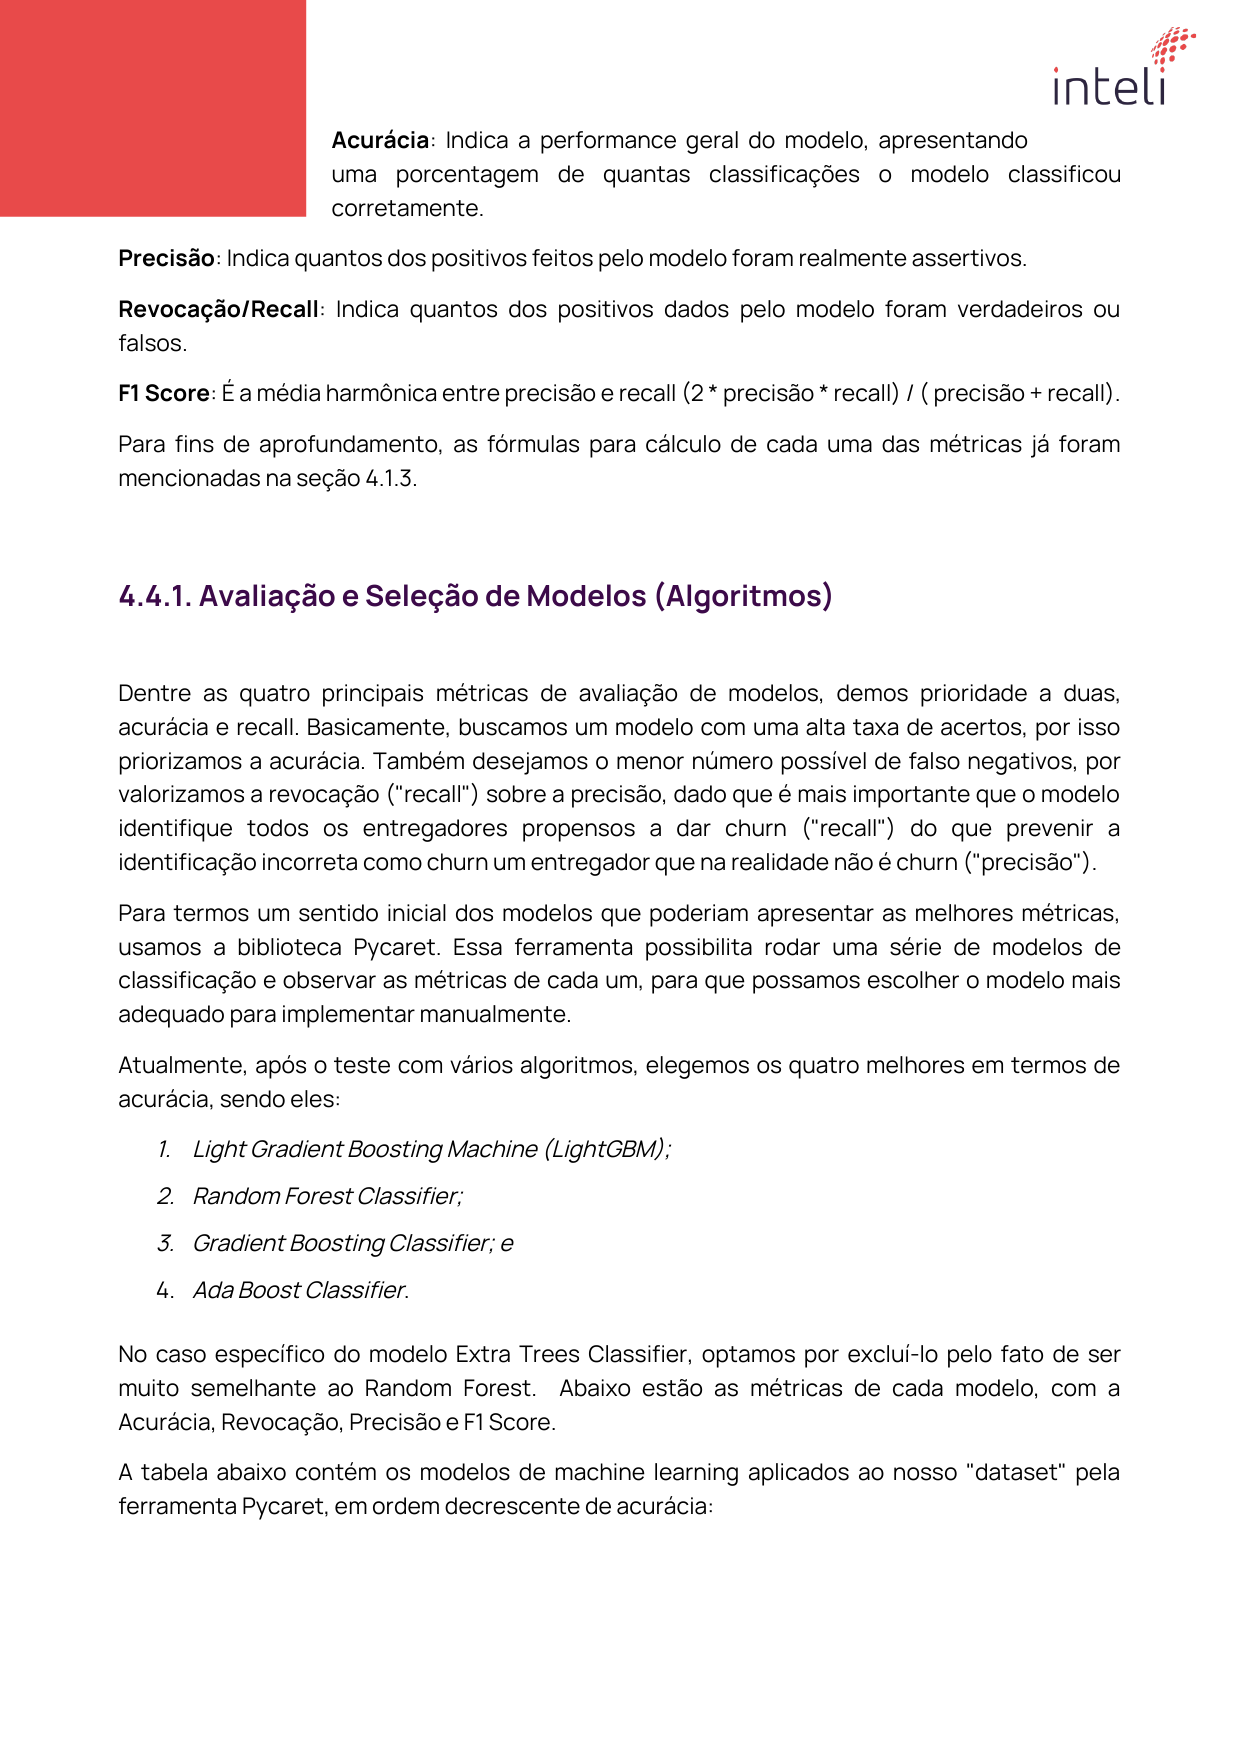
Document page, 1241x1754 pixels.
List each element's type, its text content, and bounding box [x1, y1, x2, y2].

text F1 Score: É a média harmônica entre precisão e recall (2 * precisão * recall) / ( precisão + recall). [118, 377, 1122, 408]
text Atualmente, após o teste com vários algoritmos, elegemos os quatro melhores em termos de acurácia, sendo eles: [118, 1049, 1122, 1114]
list Ada Boost Classifier. [156, 1274, 1122, 1305]
list Light Gradient Boosting Machine (LightGBM); [156, 1133, 1122, 1164]
text Para fins de aprofundamento, as fórmulas para cálculo de cada uma das métricas já foram mencionadas na seção 4.1.3. [118, 428, 1122, 493]
picture [0, 0, 307, 217]
text Dentre as quatro principais métricas de avaliação de modelos, demos prioridade a duas, acurácia e recall. Basicamente, buscamos um modelo com uma alta taxa de acertos, por isso priorizamos a acurácia. Também desejamos o menor número possível de falso negativos, por valorizamos a revocação ("recall") sobre a precisão, dado que é mais importante que o modelo identifique todos os entregadores propensos a dar churn ("recall") do que prevenir a identificação incorreta como churn um entregador que na realidade não é churn ("precisão"). [118, 677, 1122, 877]
text Acurácia: Indica a performance geral do modelo, apresentando uma porcentagem de quantas classificações o modelo classificou corretamente. [118, 124, 1122, 223]
list Random Forest Classifier; [156, 1180, 1122, 1211]
text No caso específico do modelo Extra Trees Classifier, optamos por excluí-lo pelo fato de ser muito semelhante ao Random Forest. Abaixo estão as métricas de cada modelo, com a Acurácia, Revocação, Precisão e F1 Score. [118, 1338, 1122, 1437]
text Revocação/Recall: Indica quantos dos positivos dados pelo modelo foram verdadeiros ou falsos. [118, 293, 1122, 358]
text A tabela abaixo contém os modelos de machine learning aplicados ao nosso "dataset" pela ferramenta Pycaret, em ordem decrescente de acurácia: [118, 1456, 1122, 1521]
subtitle 4.4.1. Avaliação e Seleção de Modelos (Algoritmos) [118, 575, 1122, 615]
text Para termos um sentido inicial dos modelos que poderiam apresentar as melhores métricas, usamos a biblioteca Pycaret. Essa ferramenta possibilita rodar uma série de modelos de classificação e observar as métricas de cada um, para que possamos escolher o modelo mais adequado para implementar manualmente. [118, 897, 1122, 1029]
picture [1054, 27, 1197, 105]
list Gradient Boosting Classifier; e [156, 1227, 1122, 1258]
text Precisão: Indica quantos dos positivos feitos pelo modelo foram realmente assertivos. [118, 242, 1122, 273]
